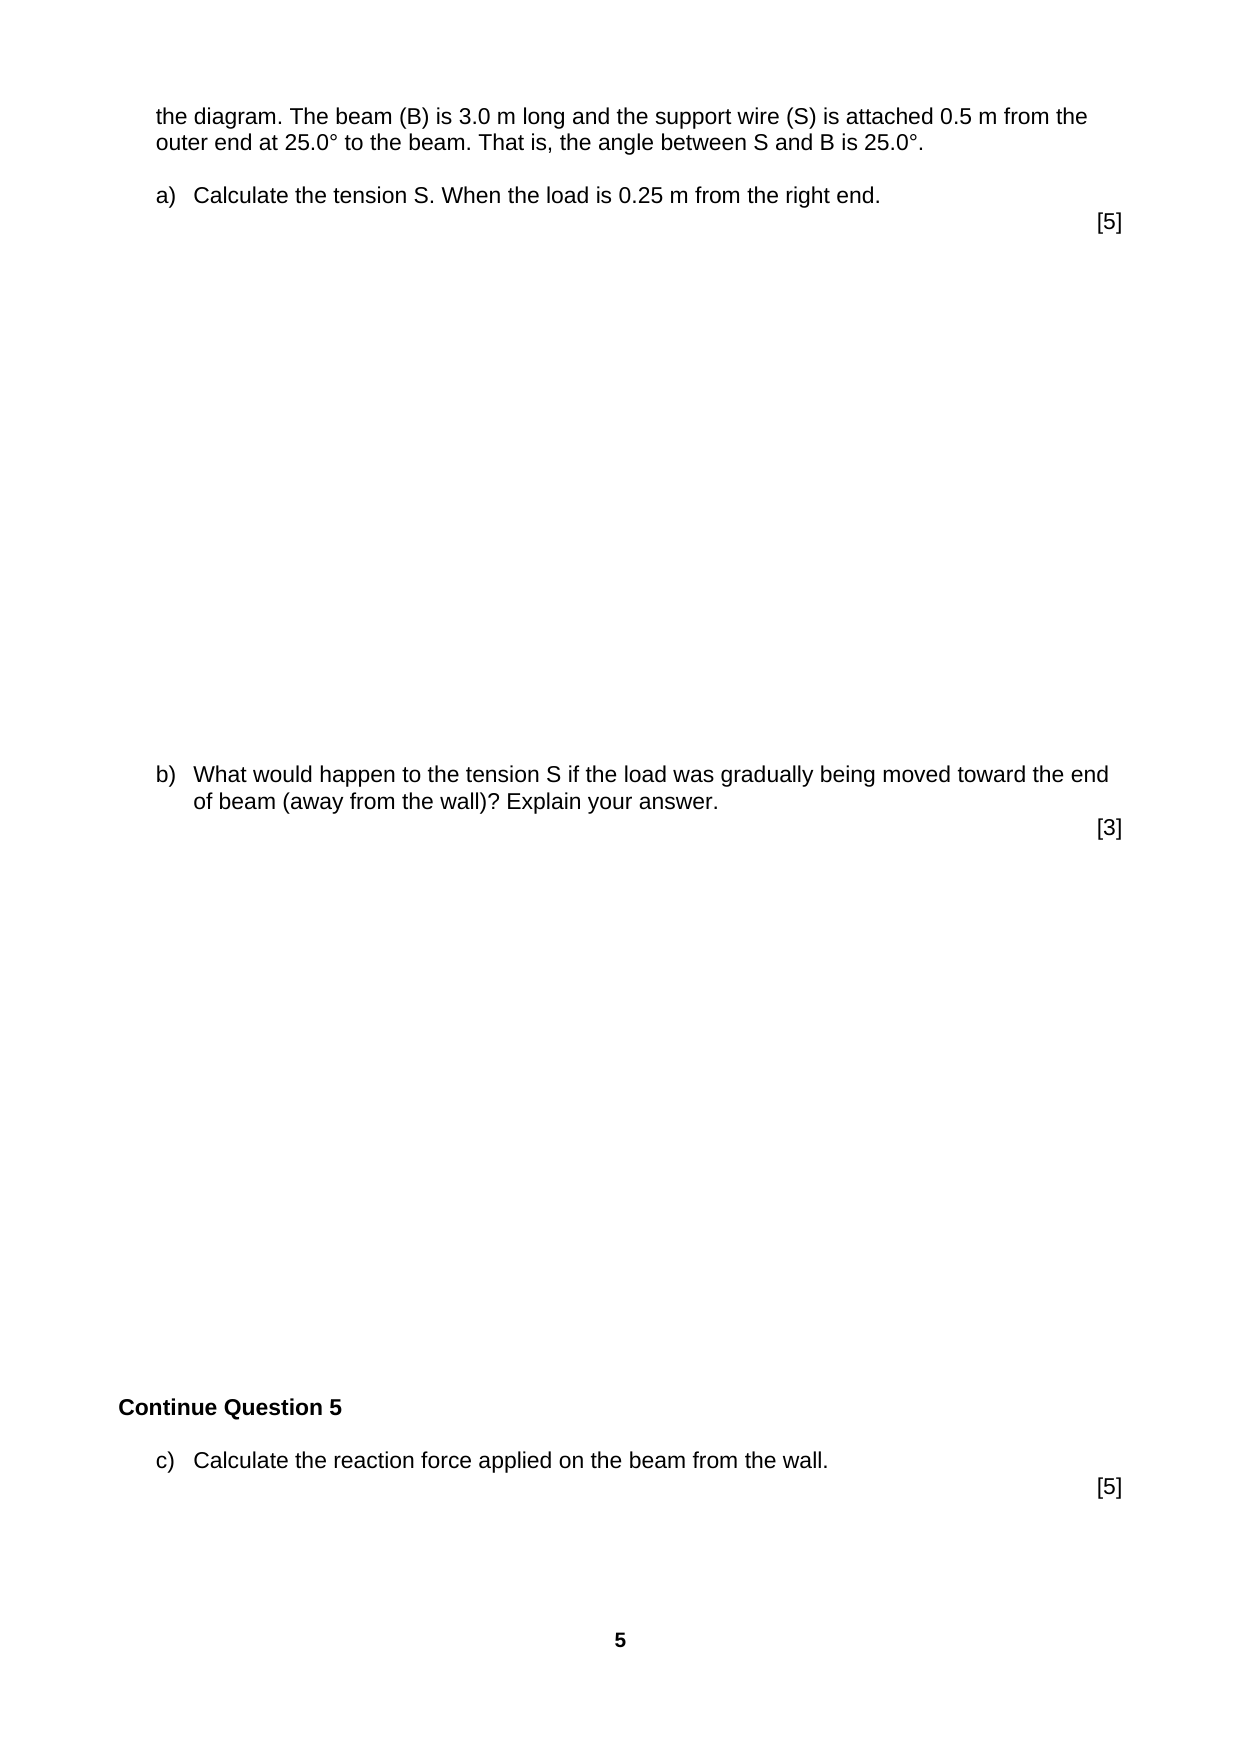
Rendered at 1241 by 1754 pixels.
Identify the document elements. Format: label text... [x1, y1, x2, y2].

list [5] [193, 1473, 1122, 1499]
list [3] [193, 814, 1122, 841]
text [5] [118, 208, 1122, 234]
list Calculate the tension S. When the load is 0.25 m from the right end. [156, 182, 1122, 208]
list What would happen to the tension S if the load was gradually being moved toward the end of beam (away from the wall)? Explain your answer. [156, 761, 1122, 814]
list Calculate the reaction force applied on the beam from the wall. [156, 1447, 1122, 1473]
text Continue Question 5 [118, 1394, 1122, 1420]
